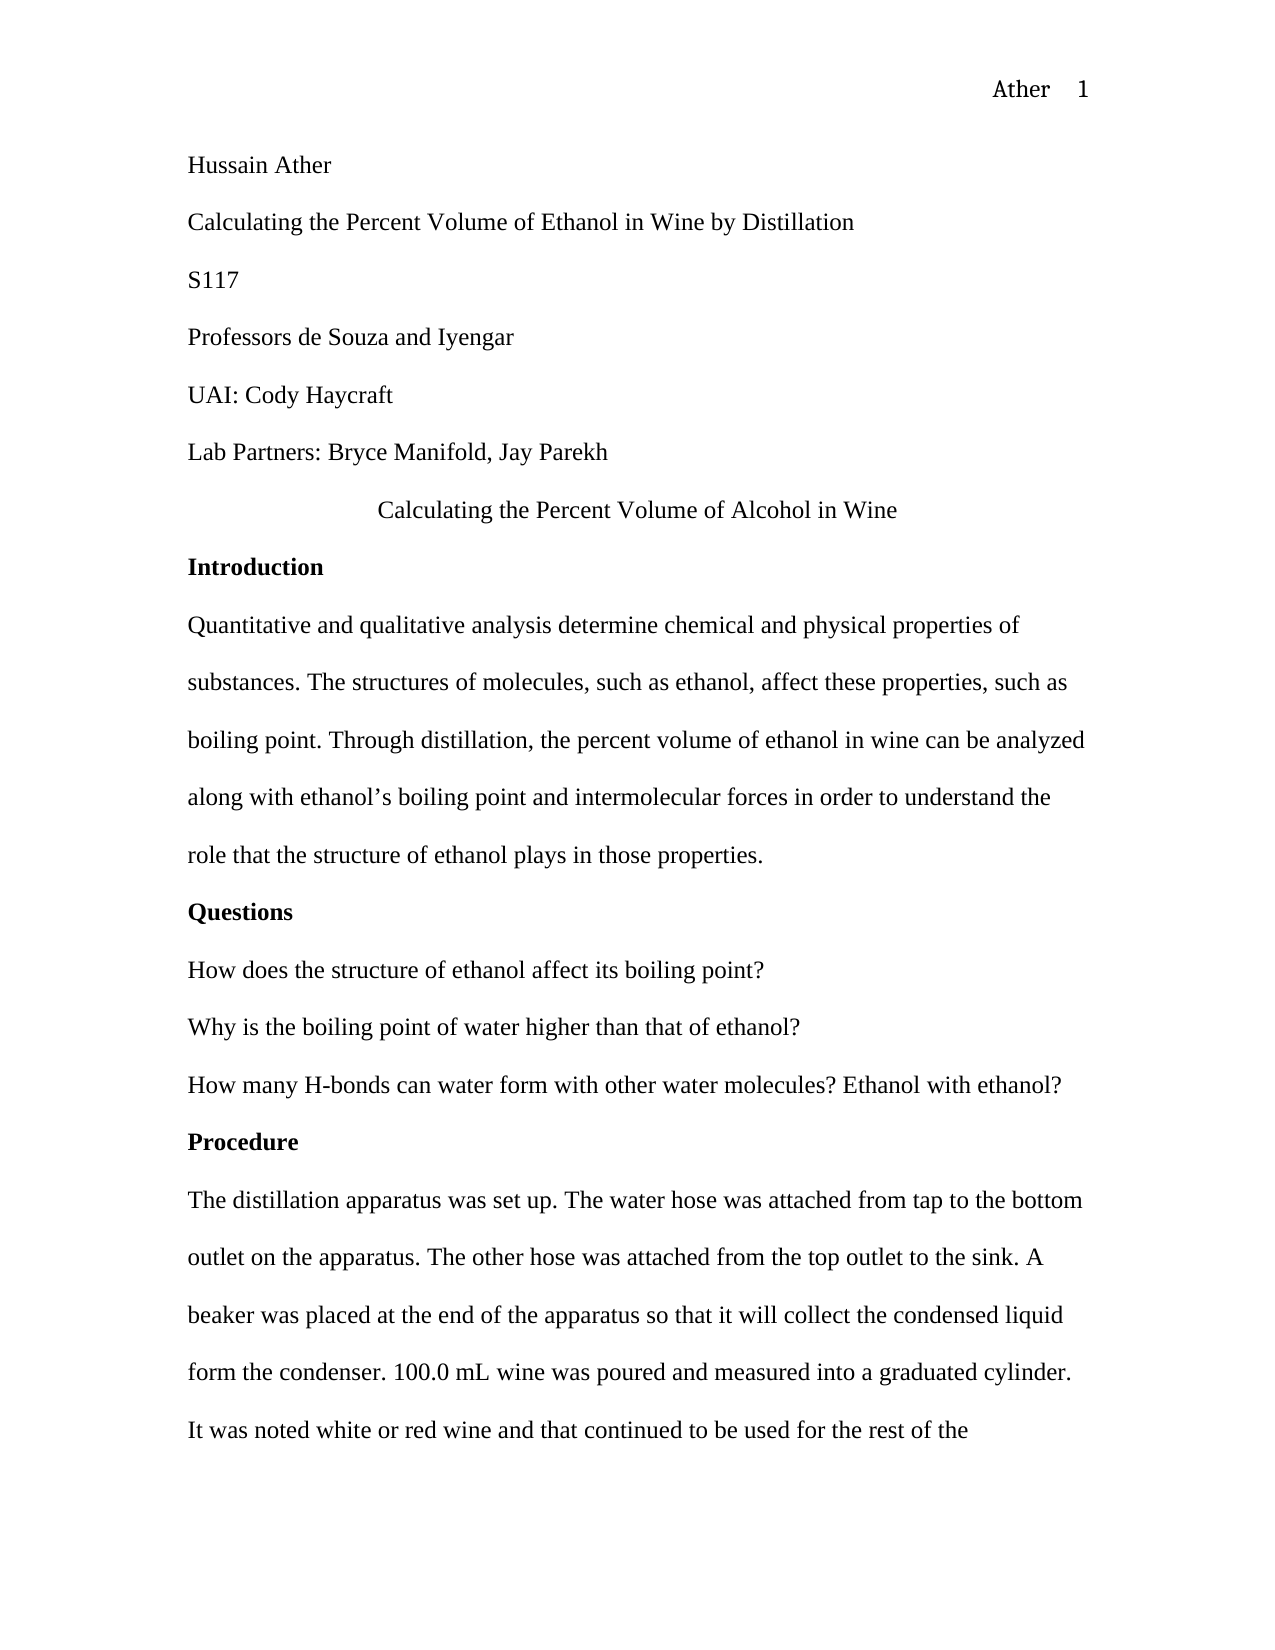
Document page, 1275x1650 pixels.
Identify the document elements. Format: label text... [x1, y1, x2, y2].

text Procedure [187, 1127, 1087, 1156]
text How many H-bonds can water form with other water molecules? Ethanol with ethanol? [187, 1070, 1087, 1099]
text Professors de Souza and Iyengar [187, 322, 1087, 351]
text Questions [187, 897, 1087, 926]
text Calculating the Percent Volume of Ethanol in Wine by Distillation [187, 207, 1087, 236]
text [187, 1185, 1087, 1444]
text UAI: Cody Haycraft [187, 380, 1087, 409]
text Introduction [187, 552, 1087, 581]
text Lab Partners: Bryce Manifold, Jay Parekh [187, 437, 1087, 466]
text Quantitative and qualitative analysis determine chemical and physical properties of substances. The structures of molecules, such as ethanol, affect these properties, such as boiling point. Through distillation, the percent volume of ethanol in wine can be analyzed along with ethanol’s boiling point and intermolecular forces in order to understand the role that the structure of ethanol plays in those properties. [187, 610, 1087, 869]
text Calculating the Percent Volume of Alcohol in Wine [187, 495, 1087, 524]
text Hussain Ather [187, 150, 1087, 179]
text Why is the boiling point of water higher than that of ethanol? [187, 1012, 1087, 1041]
text How does the structure of ethanol affect its boiling point? [187, 955, 1087, 984]
text S117 [187, 265, 1087, 294]
